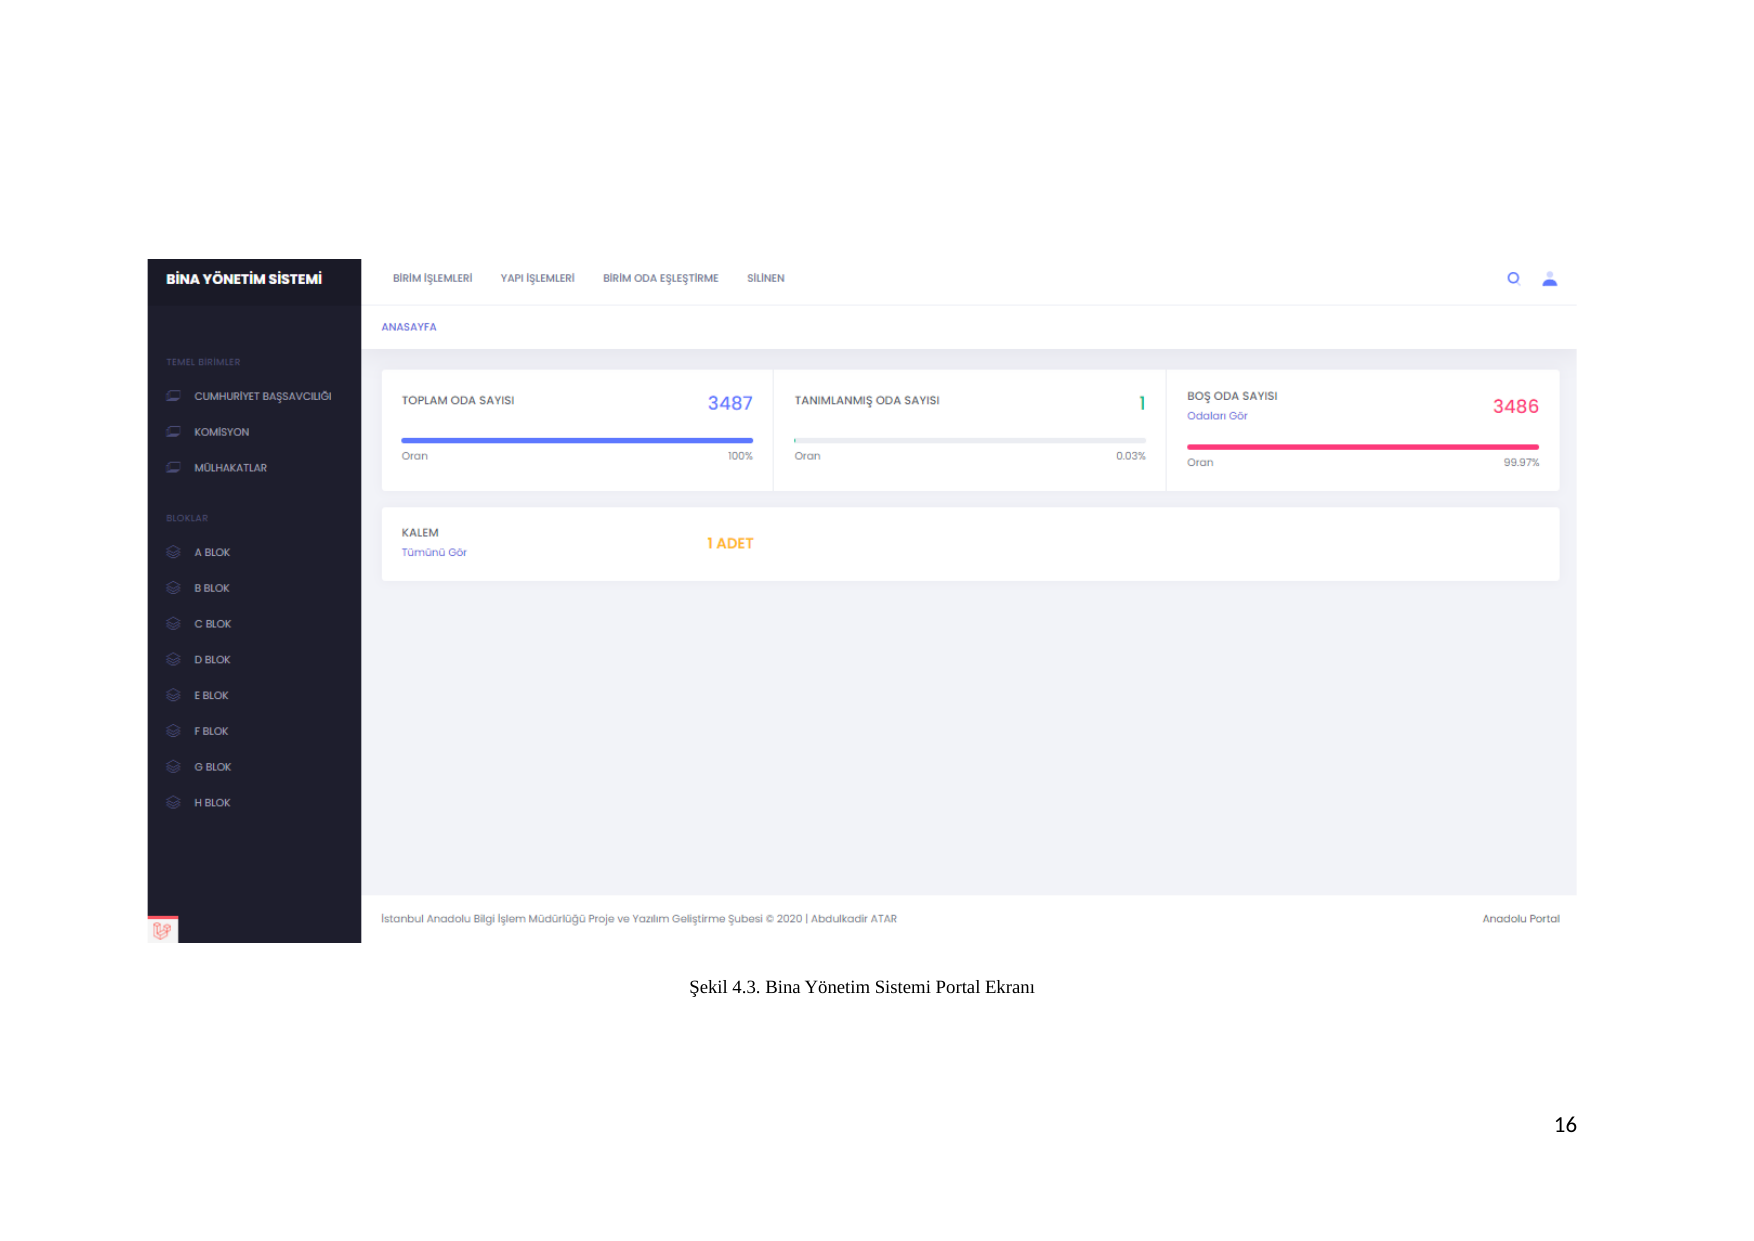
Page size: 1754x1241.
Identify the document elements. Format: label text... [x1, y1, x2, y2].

text Şekil 4.3. Bina Yönetim Sistemi Portal Ekranı [148, 976, 1577, 998]
picture [147, 259, 1577, 943]
